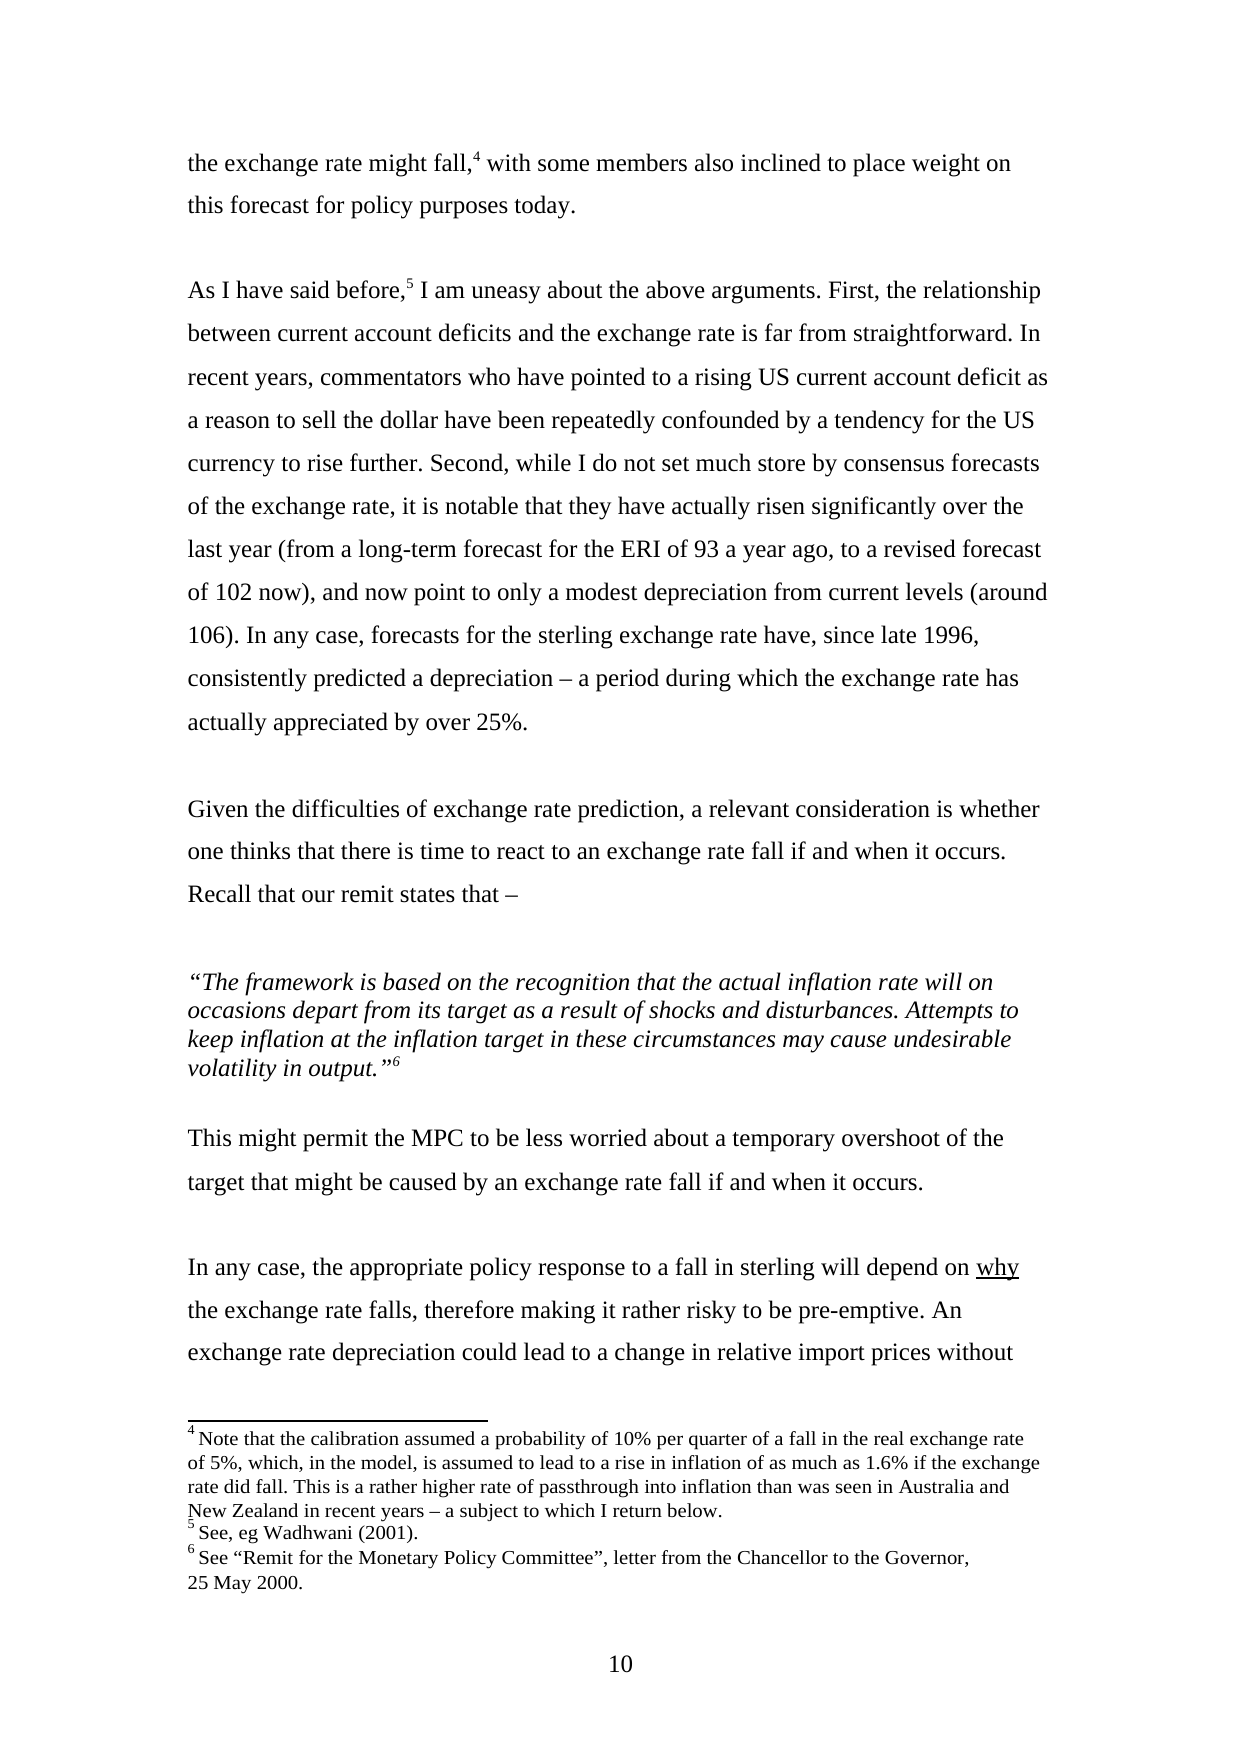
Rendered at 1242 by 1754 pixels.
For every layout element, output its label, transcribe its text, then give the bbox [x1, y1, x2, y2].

text “The framework is based on the recognition that the actual inflation rate will on occasions depart from its target as a result of shocks and disturbances. Attempts to keep inflation at the inflation target in these circumstances may cause undesirable volatility in output.”6 [187, 967, 1042, 1082]
text 5 See, eg Wadhwani (2001). [187, 1522, 1173, 1543]
text In any case, the appropriate policy response to a fall in sterling will depend on why the exchange rate falls, therefore making it rather risky to be pre-emptive. An exchange rate depreciation could lead to a change in relative import prices without [187, 1252, 1021, 1366]
text As I have said before,5 I am uneasy about the above arguments. First, the relationship between current account deficits and the exchange rate is far from straightforward. In recent years, commentators who have pointed to a rising US current account deficit as a reason to sell the dollar have been repeatedly confounded by a tendency for the US currency to rise further. Second, while I do not set much store by consensus forecasts of the exchange rate, it is notable that they have actually risen significantly over the last year (from a long-term forecast for the ERI of 93 a year ago, to a revised forecast of 102 now), and now point to only a modest depreciation from current levels (around 106). In any case, forecasts for the sterling exchange rate have, since late 1996, consistently predicted a depreciation – a period during which the exchange rate has actually appreciated by over 25%. [187, 275, 1050, 735]
text the exchange rate might fall,4 with some members also inclined to place weight on this forecast for policy purposes today. [187, 148, 1042, 219]
text 4 Note that the calibration assumed a probability of 10% per quarter of a fall in the real exchange rate of 5%, which, in the model, is assumed to lead to a rise in inflation of as much as 1.6% if the exchange rate did fall. This is a rather higher rate of passthrough into inflation than was seen in Australia and New Zealand in recent years – a subject to which I return below. [187, 1422, 1046, 1521]
text Given the difficulties of exchange rate prediction, a relevant consideration is whether one thinks that there is time to react to an exchange rate fall if and when it occurs. [187, 794, 1042, 865]
text 6 See “Remit for the Monetary Policy Committee”, letter from the Chancellor to the Governor, 25 May 2000. [187, 1544, 981, 1594]
text Recall that our remit states that – [187, 879, 1173, 908]
text This might permit the MPC to be less worried about a temporary overshoot of the target that might be caused by an exchange rate fall if and when it occurs. [187, 1123, 1042, 1195]
